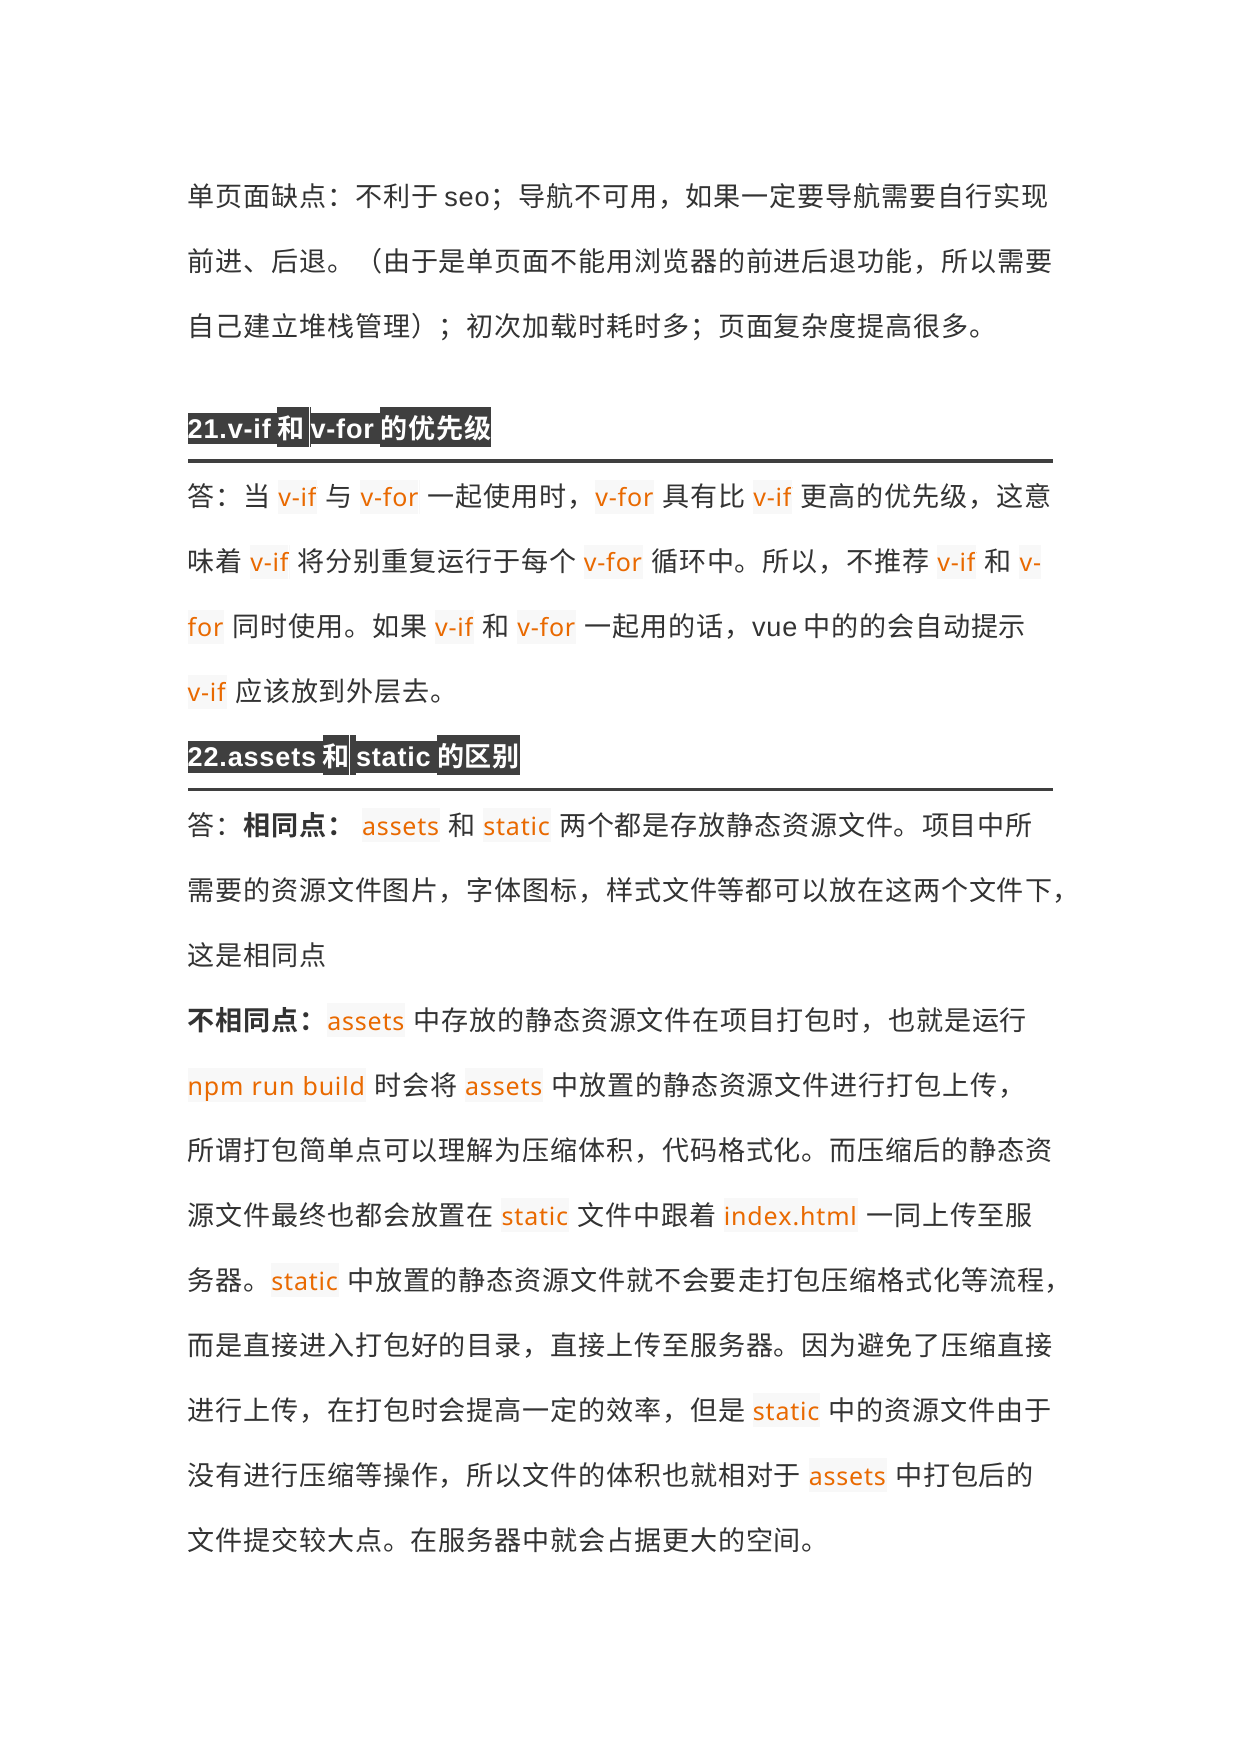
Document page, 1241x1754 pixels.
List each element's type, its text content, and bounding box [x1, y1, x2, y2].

text 22.assets和static的区别 [187, 723, 1053, 791]
text 答：相同点： assets 和 static 两个都是存放静态资源文件。项目中所需要的资源文件图片，字体图标，样式文件等都可以放在这两个文件下，这是相同点 [187, 791, 1053, 986]
text 单页面缺点：不利于seo；导航不可用，如果一定要导航需要自行实现前进、后退。（由于是单页面不能用浏览器的前进后退功能，所以需要自己建立堆栈管理）；初次加载时耗时多；页面复杂度提高很多。 [187, 162, 1053, 357]
text 21.v-if和v-for的优先级 [187, 394, 1053, 463]
text 不相同点：assets 中存放的静态资源文件在项目打包时，也就是运行 npm run build 时会将 assets 中放置的静态资源文件进行打包上传，所谓打包简单点可以理解为压缩体积，代码格式化。而压缩后的静态资源文件最终也都会放置在 static 文件中跟着 index.html 一同上传至服务器。static 中放置的静态资源文件就不会要走打包压缩格式化等流程，而是直接进入打包好的目录，直接上传至服务器。因为避免了压缩直接进行上传，在打包时会提高一定的效率，但是 static 中的资源文件由于没有进行压缩等操作，所以文件的体积也就相对于 assets 中打包后的文件提交较大点。在服务器中就会占据更大的空间。 [187, 986, 1053, 1571]
text 答：当 v-if 与 v-for 一起使用时，v-for 具有比 v-if 更高的优先级，这意味着 v-if 将分别重复运行于每个 v-for 循环中。所以，不推荐 v-if 和 v-for 同时使用。如果 v-if 和 v-for 一起用的话，vue中的的会自动提示 v-if 应该放到外层去。 [187, 463, 1053, 723]
